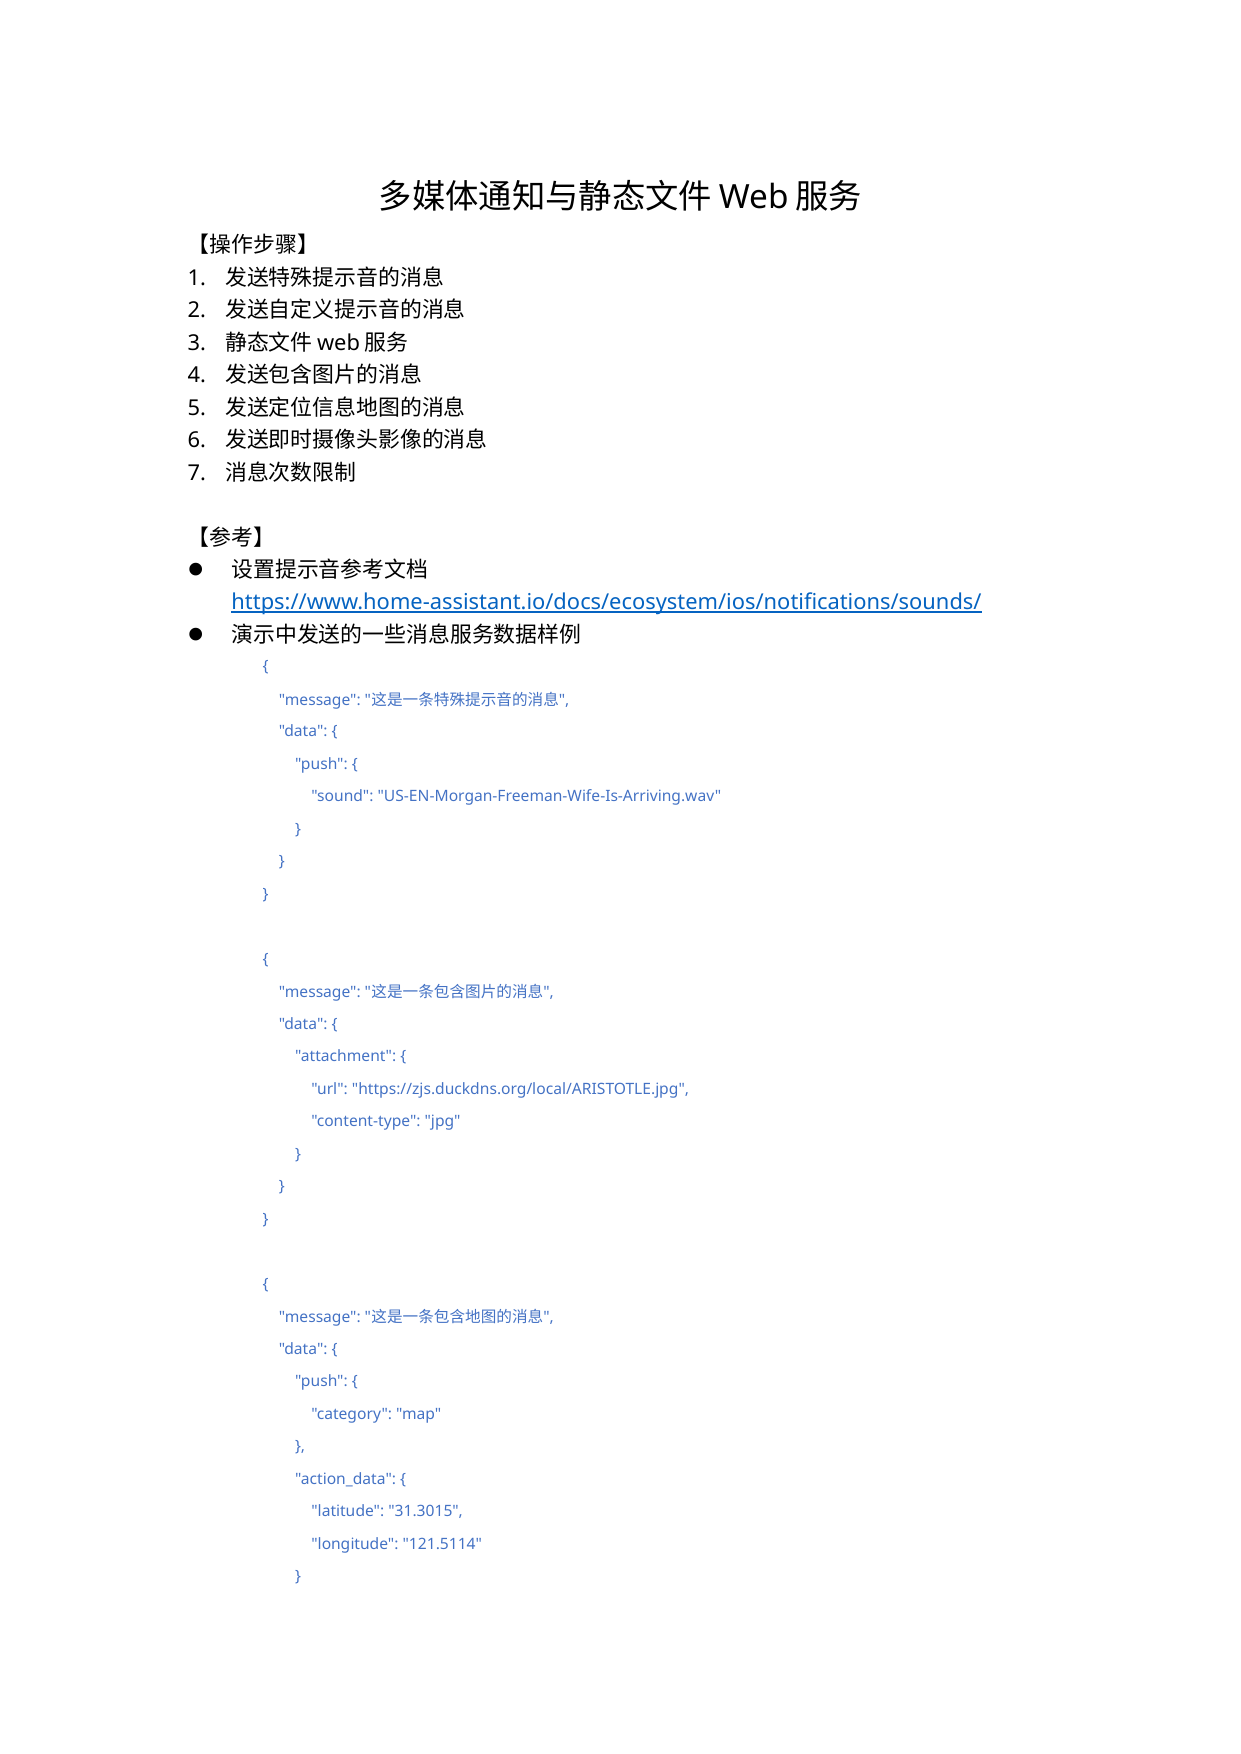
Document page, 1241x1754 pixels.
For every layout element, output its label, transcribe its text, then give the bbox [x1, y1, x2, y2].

list "action_data": { [231, 1462, 1053, 1494]
list } [231, 1137, 1053, 1169]
list "push": { [231, 747, 1053, 779]
list 发送自定义提示音的消息 [187, 292, 1053, 324]
list 发送包含图片的消息 [187, 357, 1053, 389]
text 【参考】 [187, 519, 1053, 552]
list "push": { [231, 1364, 1053, 1397]
list "longitude": "121.5114" [231, 1527, 1053, 1559]
list } [231, 877, 1053, 909]
list } [231, 1202, 1053, 1234]
list } [231, 812, 1053, 844]
list } [231, 1559, 1053, 1592]
list 发送定位信息地图的消息 [187, 389, 1053, 422]
list 消息次数限制 [187, 454, 1053, 487]
list 静态文件web服务 [187, 324, 1053, 357]
text 【操作步骤】 [187, 227, 1053, 259]
list "content-type": "jpg" [231, 1104, 1053, 1137]
list "data": { [231, 714, 1053, 747]
list "data": { [231, 1007, 1053, 1039]
list { [231, 1267, 1053, 1299]
list "attachment": { [231, 1039, 1053, 1072]
text 多媒体通知与静态文件Web服务 [187, 162, 1053, 227]
list "url": "https://zjs.duckdns.org/local/ARISTOTLE.jpg", [231, 1072, 1053, 1104]
list { [231, 942, 1053, 974]
list "sound": "US-EN-Morgan-Freeman-Wife-Is-Arriving.wav" [231, 779, 1053, 812]
list { [231, 649, 1053, 682]
list "latitude": "31.3015", [231, 1494, 1053, 1527]
list } [231, 844, 1053, 877]
list 发送特殊提示音的消息 [187, 259, 1053, 292]
list "category": "map" [231, 1397, 1053, 1429]
list "message": "这是一条包含图片的消息", [231, 974, 1053, 1007]
list 发送即时摄像头影像的消息 [187, 422, 1053, 454]
list "message": "这是一条包含地图的消息", [231, 1299, 1053, 1332]
list }, [231, 1429, 1053, 1462]
list 演示中发送的一些消息服务数据样例 [187, 617, 1053, 649]
list } [231, 1169, 1053, 1202]
list "data": { [231, 1332, 1053, 1364]
list 设置提示音参考文档 [187, 552, 1053, 584]
list "message": "这是一条特殊提示音的消息", [231, 682, 1053, 714]
list https://www.home-assistant.io/docs/ecosystem/ios/notifications/sounds/ [231, 584, 1053, 617]
